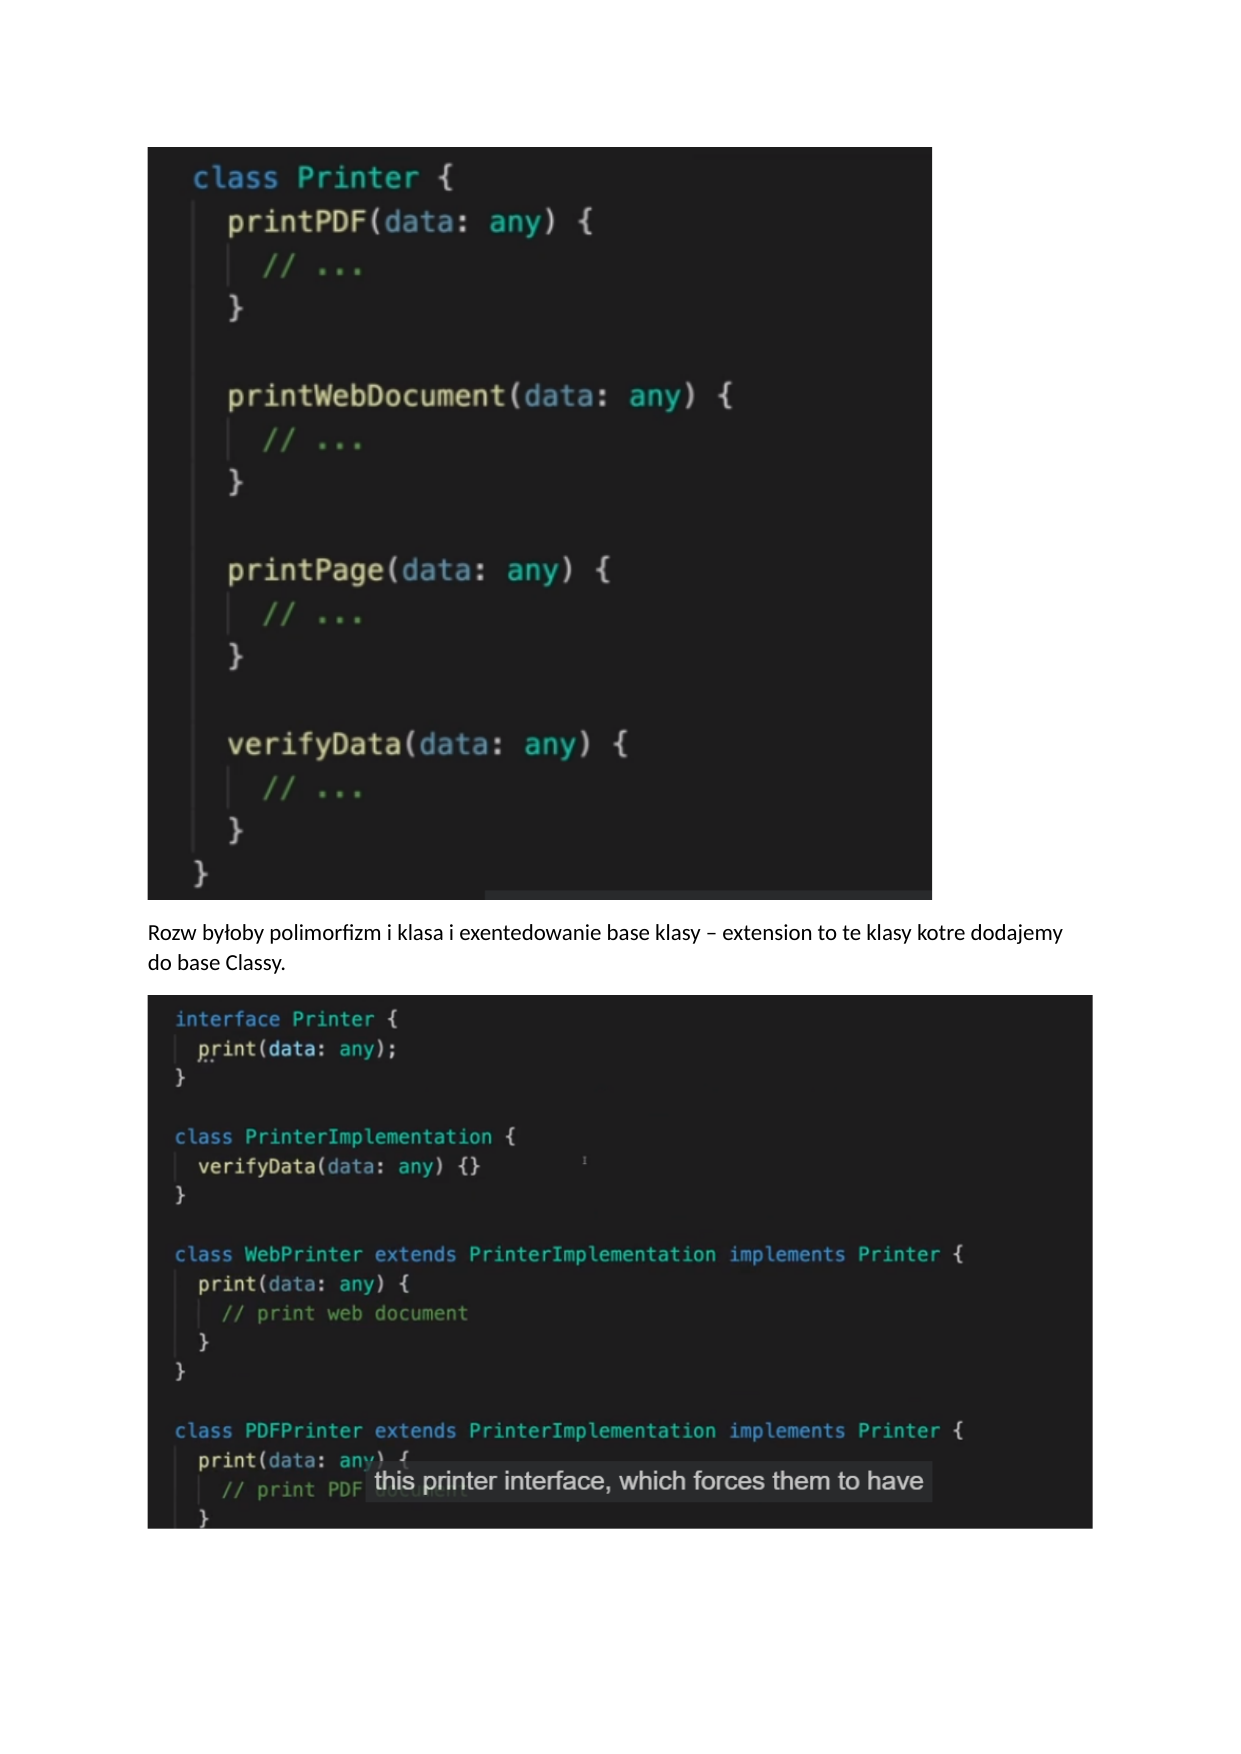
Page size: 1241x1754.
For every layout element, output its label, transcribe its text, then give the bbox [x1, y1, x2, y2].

picture [147, 995, 1093, 1534]
picture [147, 147, 933, 900]
text Rozw byłoby polimorfizm i klasa i exentedowanie base klasy – extension to te klasy kotre dodajemy do base Classy. [148, 918, 1093, 976]
